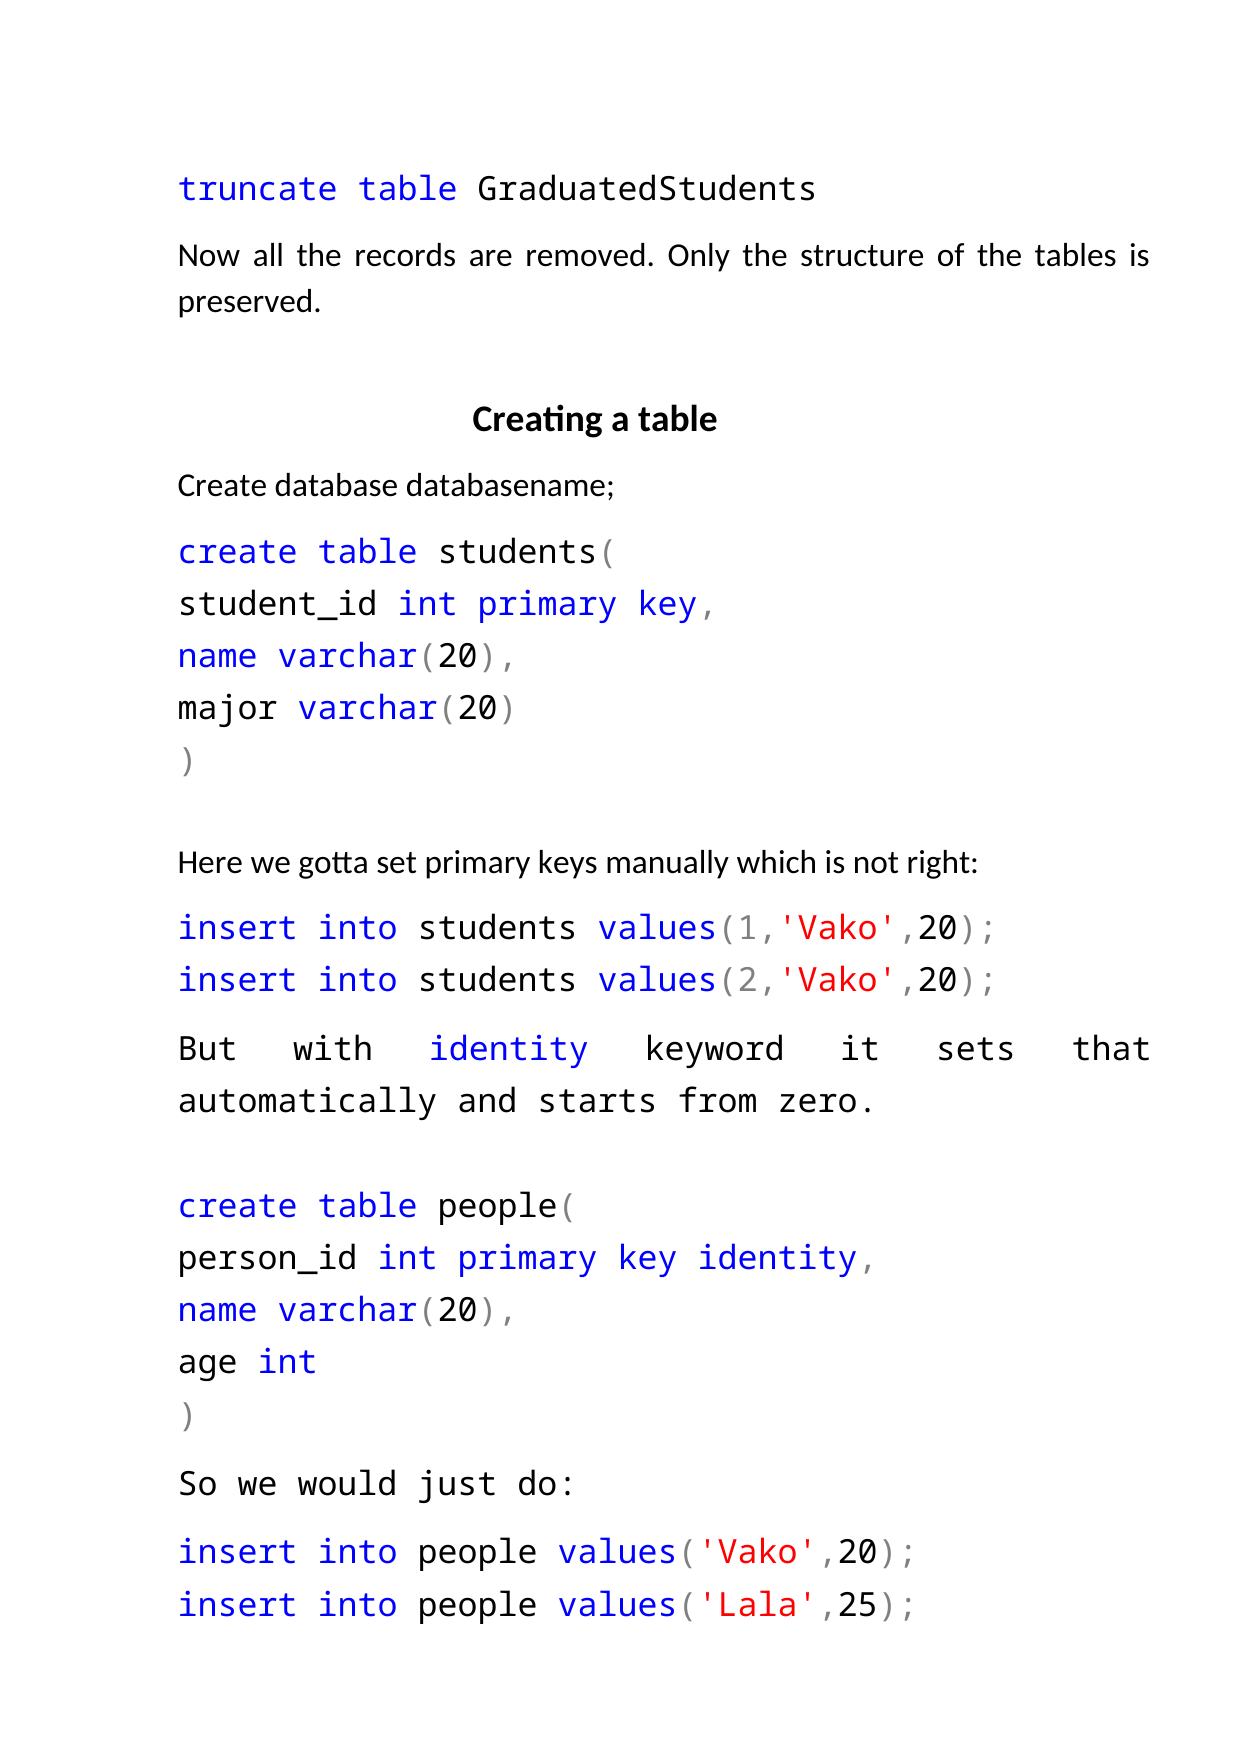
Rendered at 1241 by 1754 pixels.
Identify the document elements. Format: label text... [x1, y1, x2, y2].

text Create database databasename; [177, 464, 1152, 505]
text insert into people values('Lala',25); [177, 1580, 1152, 1626]
text age int [177, 1338, 1152, 1384]
text student_id int primary key, [177, 580, 1152, 625]
text insert into students values(2,'Vako',20); [177, 956, 1152, 1002]
text But with identity keyword it sets that automatically and starts from zero. [177, 1025, 1152, 1123]
text ) [177, 1390, 1152, 1436]
text name varchar(20), [177, 1286, 1152, 1331]
text Here we gotta set primary keys manually which is not right: [177, 841, 1152, 881]
text truncate table GraduatedStudents [177, 165, 1152, 210]
text ) [177, 736, 1152, 782]
text person_id int primary key identity, [177, 1234, 1152, 1279]
text create table students( [177, 527, 1152, 573]
text name varchar(20), [177, 632, 1152, 677]
text insert into people values('Vako',20); [177, 1528, 1152, 1573]
text major varchar(20) [177, 684, 1152, 729]
text Now all the records are removed. Only the structure of the tables is preserved. [177, 234, 1152, 321]
text So we would just do: [177, 1459, 1152, 1505]
text create table people( [177, 1182, 1152, 1227]
text insert into students values(1,'Vako',20); [177, 904, 1152, 949]
text Creating a table [177, 395, 1152, 441]
